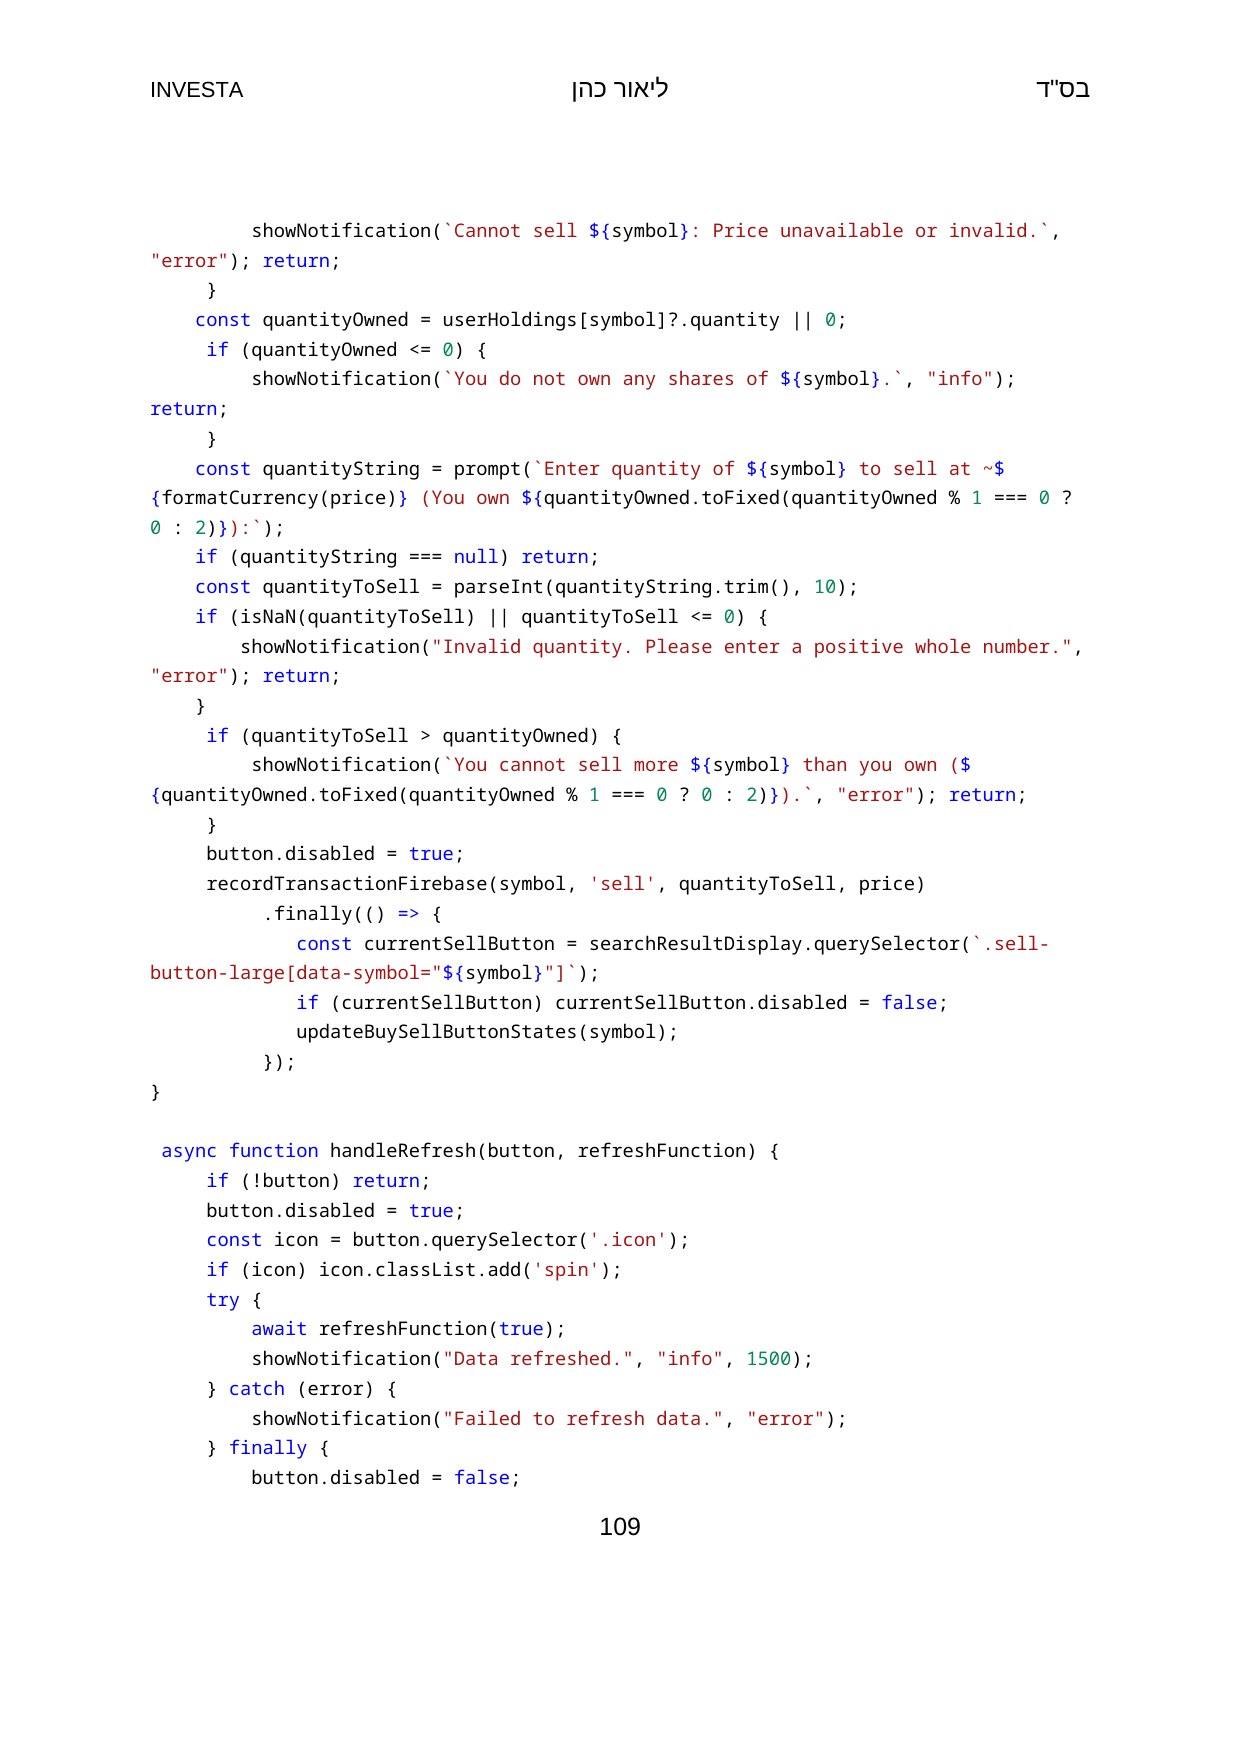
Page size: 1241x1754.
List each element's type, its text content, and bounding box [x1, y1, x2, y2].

text showNotification(`You do not own any shares of ${symbol}.`, "info"); return; [150, 362, 1090, 421]
text const quantityToSell = parseInt(quantityString.trim(), 10); [150, 569, 1090, 599]
text .finally(() => { [150, 896, 1090, 926]
text showNotification("Invalid quantity. Please enter a positive whole number.", "error"); return; [150, 629, 1090, 688]
text button.disabled = true; [150, 1193, 1090, 1222]
text } [150, 421, 1090, 451]
text } [150, 272, 1090, 302]
text if (quantityOwned <= 0) { [150, 332, 1090, 362]
text if (isNaN(quantityToSell) || quantityToSell <= 0) { [150, 599, 1090, 629]
text updateBuySellButtonStates(symbol); [150, 1015, 1090, 1044]
text recordTransactionFirebase(symbol, 'sell', quantityToSell, price) [150, 866, 1090, 896]
text showNotification(`You cannot sell more ${symbol} than you own (${quantityOwned.toFixed(quantityOwned % 1 === 0 ? 0 : 2)}).`, "error"); return; [150, 747, 1090, 807]
text if (quantityToSell > quantityOwned) { [150, 718, 1090, 747]
text await refreshFunction(true); [150, 1312, 1090, 1341]
text showNotification("Data refreshed.", "info", 1500); [150, 1341, 1090, 1371]
text showNotification("Failed to refresh data.", "error"); [150, 1401, 1090, 1430]
text try { [150, 1282, 1090, 1312]
text } [150, 688, 1090, 718]
text } [150, 1074, 1090, 1104]
text }); [150, 1044, 1090, 1074]
text if (quantityString === null) return; [150, 540, 1090, 569]
text if (icon) icon.classList.add('spin'); [150, 1252, 1090, 1282]
text const currentSellButton = searchResultDisplay.querySelector(`.sell-button-large[data-symbol="${symbol}"]`); [150, 926, 1090, 985]
text } [150, 807, 1090, 837]
text async function handleRefresh(button, refreshFunction) { [150, 1133, 1090, 1163]
text button.disabled = true; [150, 837, 1090, 866]
text if (!button) return; [150, 1163, 1090, 1193]
text showNotification(`Cannot sell ${symbol}: Price unavailable or invalid.`, "error"); return; [150, 213, 1090, 272]
text button.disabled = false; [150, 1460, 1090, 1490]
text } catch (error) { [150, 1371, 1090, 1401]
text const quantityString = prompt(`Enter quantity of ${symbol} to sell at ~${formatCurrency(price)} (You own ${quantityOwned.toFixed(quantityOwned % 1 === 0 ? 0 : 2)}):`); [150, 451, 1090, 540]
text const quantityOwned = userHoldings[symbol]?.quantity || 0; [150, 302, 1090, 332]
text if (currentSellButton) currentSellButton.disabled = false; [150, 985, 1090, 1015]
text } finally { [150, 1430, 1090, 1460]
text const icon = button.querySelector('.icon'); [150, 1222, 1090, 1252]
